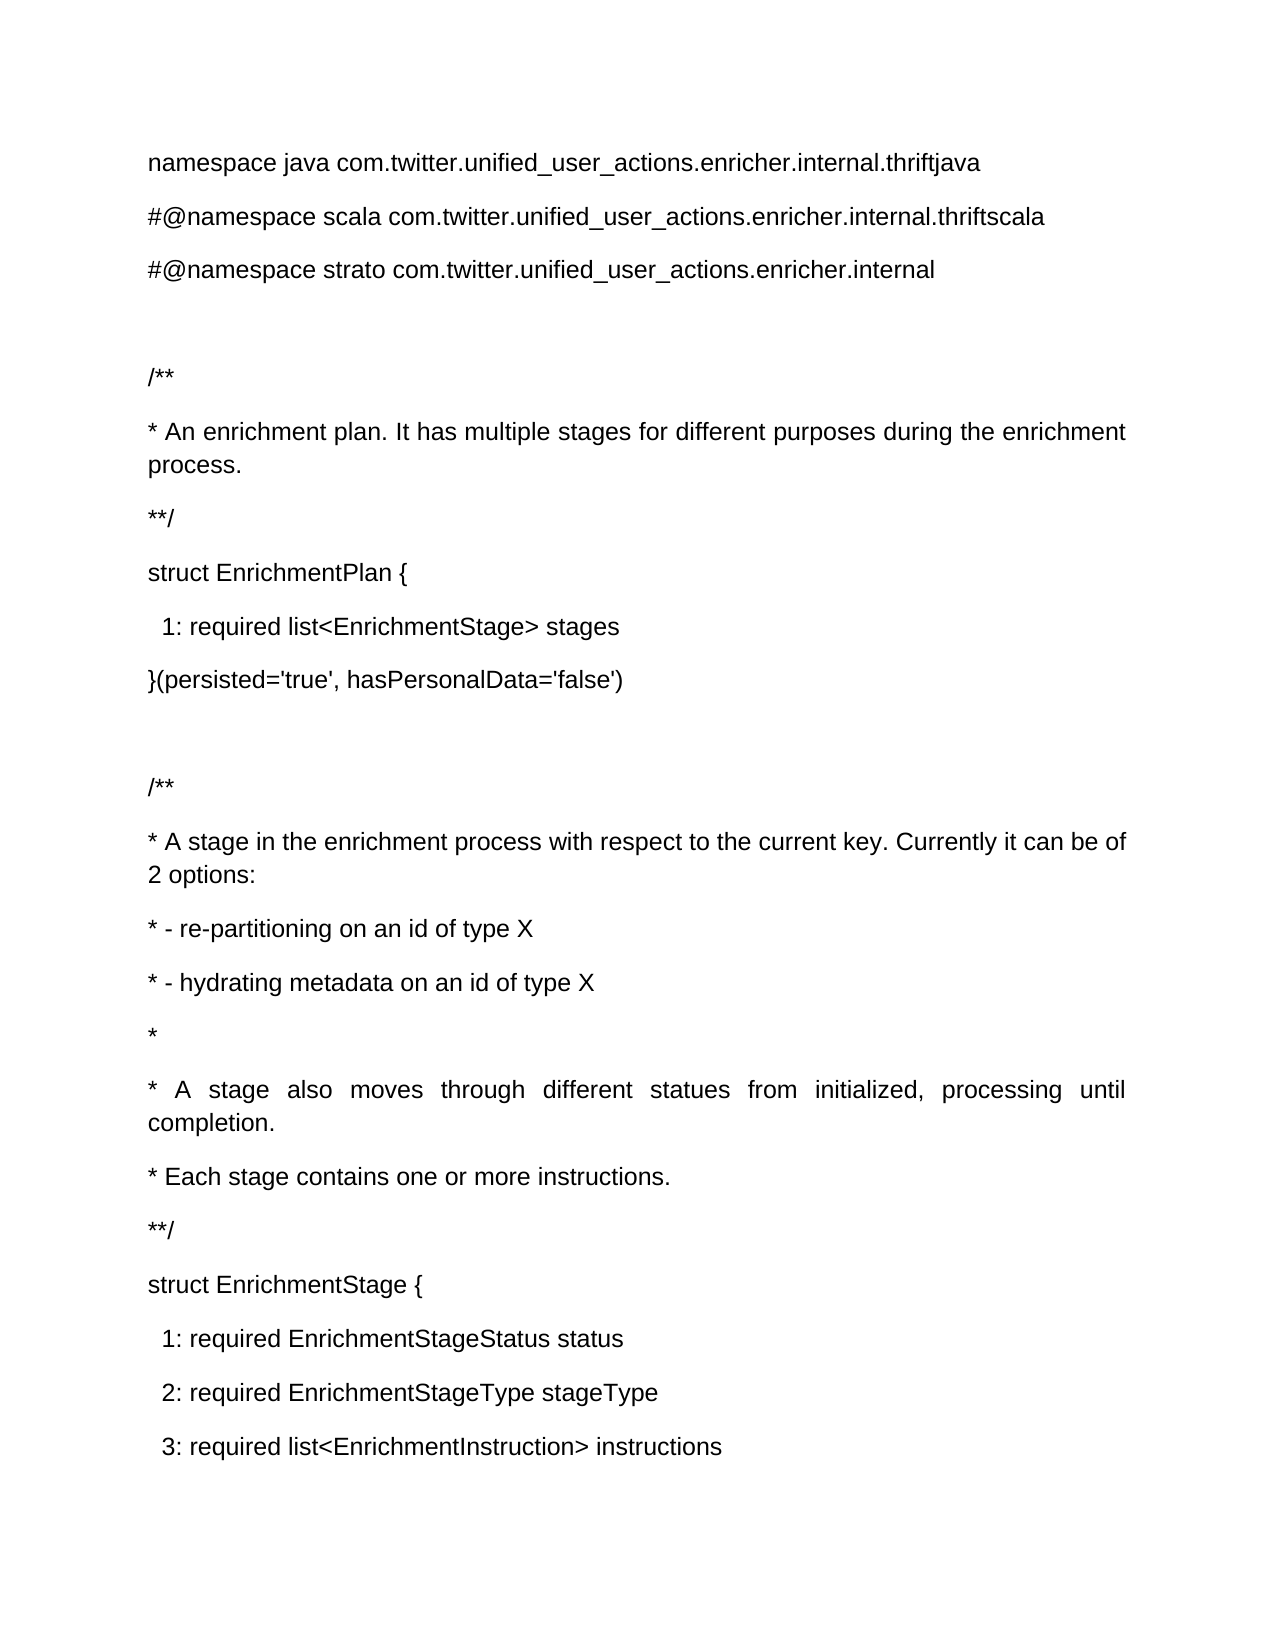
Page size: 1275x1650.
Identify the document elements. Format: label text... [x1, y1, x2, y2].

text * [148, 1021, 1127, 1050]
text /** [148, 363, 1127, 392]
text * - hydrating metadata on an id of type X [148, 968, 1127, 996]
text #@namespace scala com.twitter.unified_user_actions.enricher.internal.thriftscala [148, 201, 1127, 230]
text namespace java com.twitter.unified_user_actions.enricher.internal.thriftjava [148, 148, 1127, 176]
text * An enrichment plan. It has multiple stages for different purposes during the enrichment process. [148, 417, 1127, 479]
text **/ [148, 504, 1127, 532]
text 1: required list<EnrichmentStage> stages [148, 611, 1127, 640]
text * - re-partitioning on an id of type X [148, 914, 1127, 942]
text }(persisted='true', hasPersonalData='false') [148, 665, 1127, 694]
text **/ [148, 1216, 1127, 1245]
text 2: required EnrichmentStageType stageType [148, 1378, 1127, 1406]
text struct EnrichmentStage { [148, 1270, 1127, 1299]
text struct EnrichmentPlan { [148, 558, 1127, 586]
text #@namespace strato com.twitter.unified_user_actions.enricher.internal [148, 255, 1127, 284]
text * Each stage contains one or more instructions. [148, 1162, 1127, 1191]
text * A stage in the enrichment process with respect to the current key. Currently it can be of 2 options: [148, 827, 1127, 889]
text * A stage also moves through different statues from initialized, processing until completion. [148, 1075, 1127, 1137]
text 1: required EnrichmentStageStatus status [148, 1324, 1127, 1352]
text 3: required list<EnrichmentInstruction> instructions [148, 1431, 1127, 1460]
text /** [148, 773, 1127, 802]
